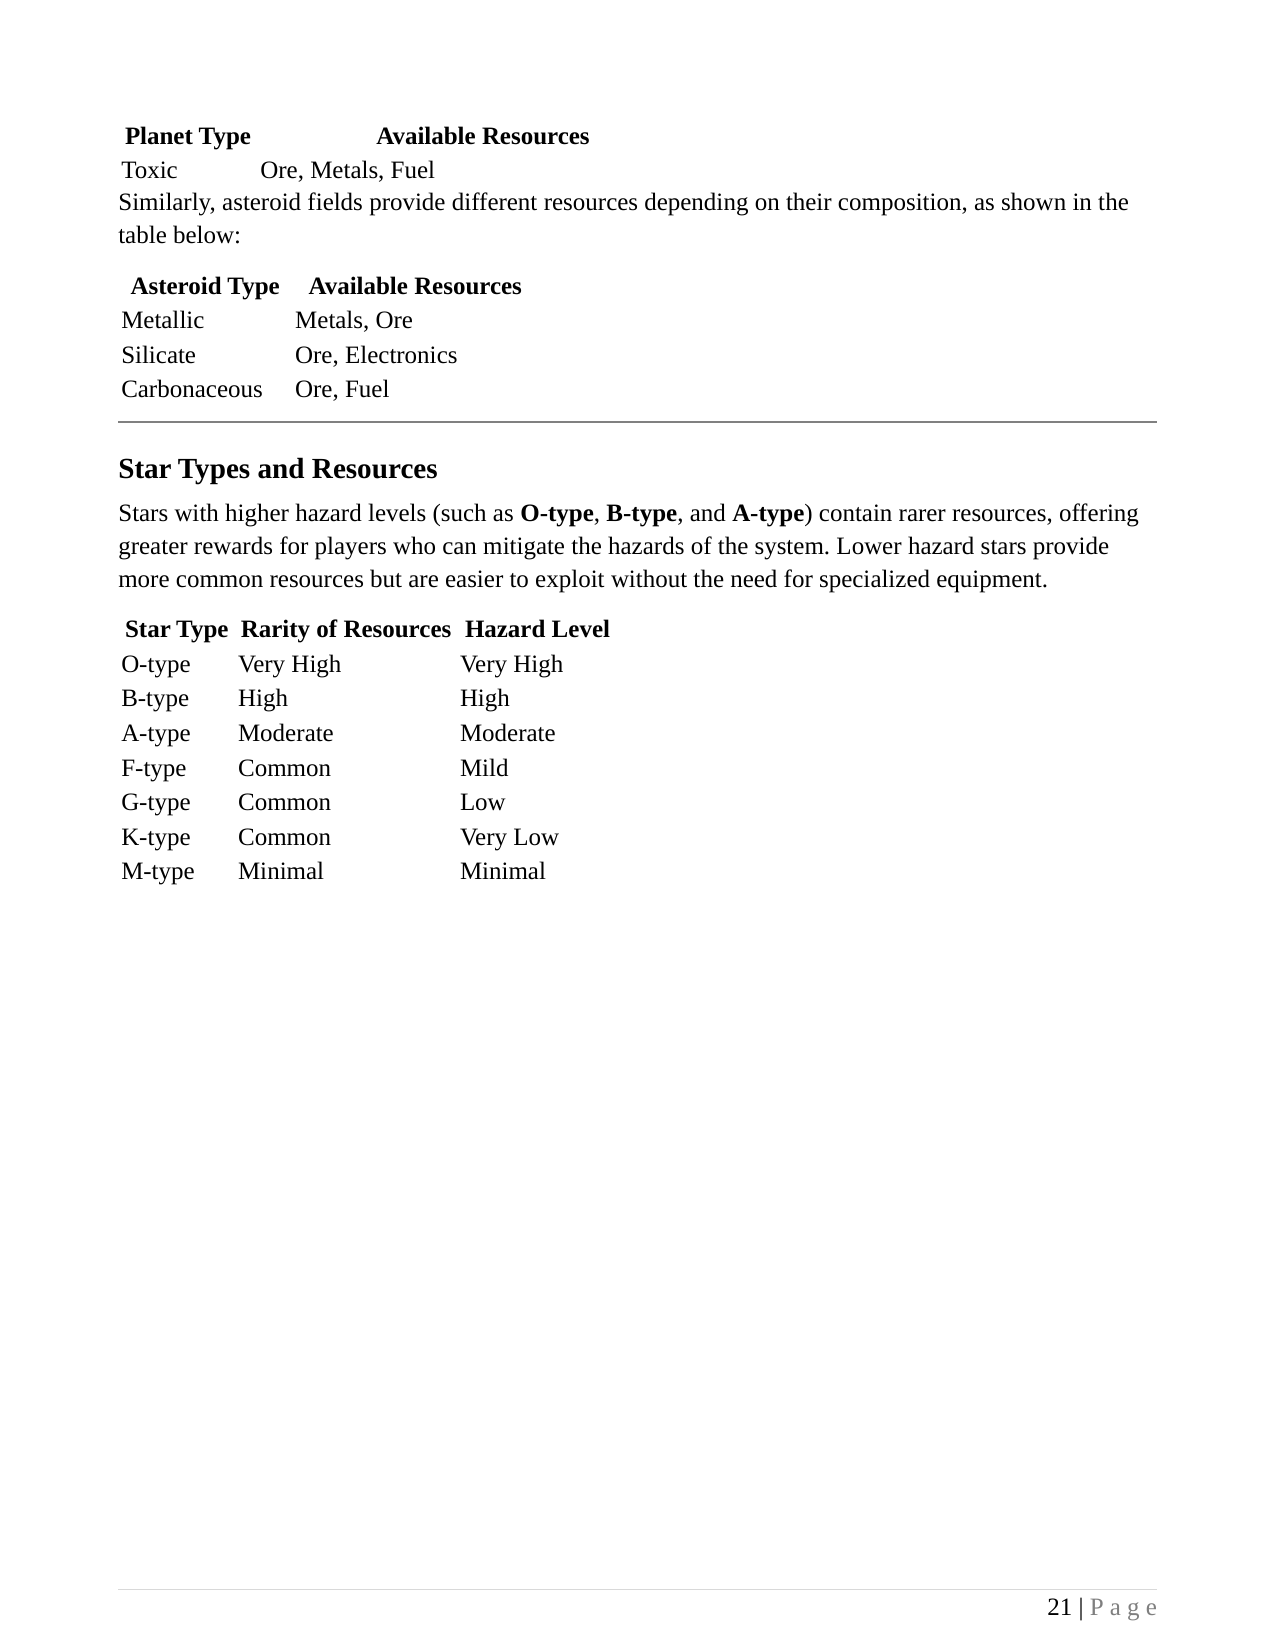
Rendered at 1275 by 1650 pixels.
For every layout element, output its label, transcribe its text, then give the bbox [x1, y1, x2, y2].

subtitle Star Types and Resources [118, 452, 1157, 485]
table_cell O-type [118, 646, 235, 681]
table_cell G-type [118, 784, 235, 819]
table_cell A-type [118, 715, 235, 750]
table_cell Low [457, 784, 618, 819]
table_cell High [457, 681, 618, 715]
table_cell Ore, Electronics [292, 337, 538, 372]
table_cell Ore, Fuel [292, 372, 538, 406]
table_header Planet Type [118, 118, 257, 153]
table_cell M-type [118, 854, 235, 888]
table_header Asteroid Type [118, 268, 292, 302]
table_cell Common [235, 819, 457, 853]
table_cell High [235, 681, 457, 715]
table_cell Mild [457, 750, 618, 784]
table_cell Common [235, 784, 457, 819]
table_header Rarity of Resources [235, 611, 457, 646]
table_cell B-type [118, 681, 235, 715]
table_cell Minimal [235, 854, 457, 888]
table_cell F-type [118, 750, 235, 784]
table_cell Silicate [118, 337, 292, 372]
table_cell Carbonaceous [118, 372, 292, 406]
table_cell Ore, Metals, Fuel [257, 153, 708, 187]
table_cell K-type [118, 819, 235, 853]
table_cell Very Low [457, 819, 618, 853]
text Stars with higher hazard levels (such as O-type, B-type, and A-type) contain rarer resources, offering greater rewards for players who can mitigate the hazards of the system. Lower hazard stars provide more common resources but are easier to exploit without the need for specialized equipment. [118, 498, 1157, 592]
table_cell Metals, Ore [292, 303, 538, 337]
table_cell Metallic [118, 303, 292, 337]
table_cell Minimal [457, 854, 618, 888]
table_header Available Resources [257, 118, 708, 153]
table_cell Very High [235, 646, 457, 681]
table_cell Common [235, 750, 457, 784]
table_header Available Resources [292, 268, 538, 302]
table_cell Toxic [118, 153, 257, 187]
table_cell Very High [457, 646, 618, 681]
text Similarly, asteroid fields provide different resources depending on their composition, as shown in the table below: [118, 187, 1157, 249]
table_cell Moderate [235, 715, 457, 750]
table_cell Moderate [457, 715, 618, 750]
table_header Star Type [118, 611, 235, 646]
table_header Hazard Level [457, 611, 618, 646]
